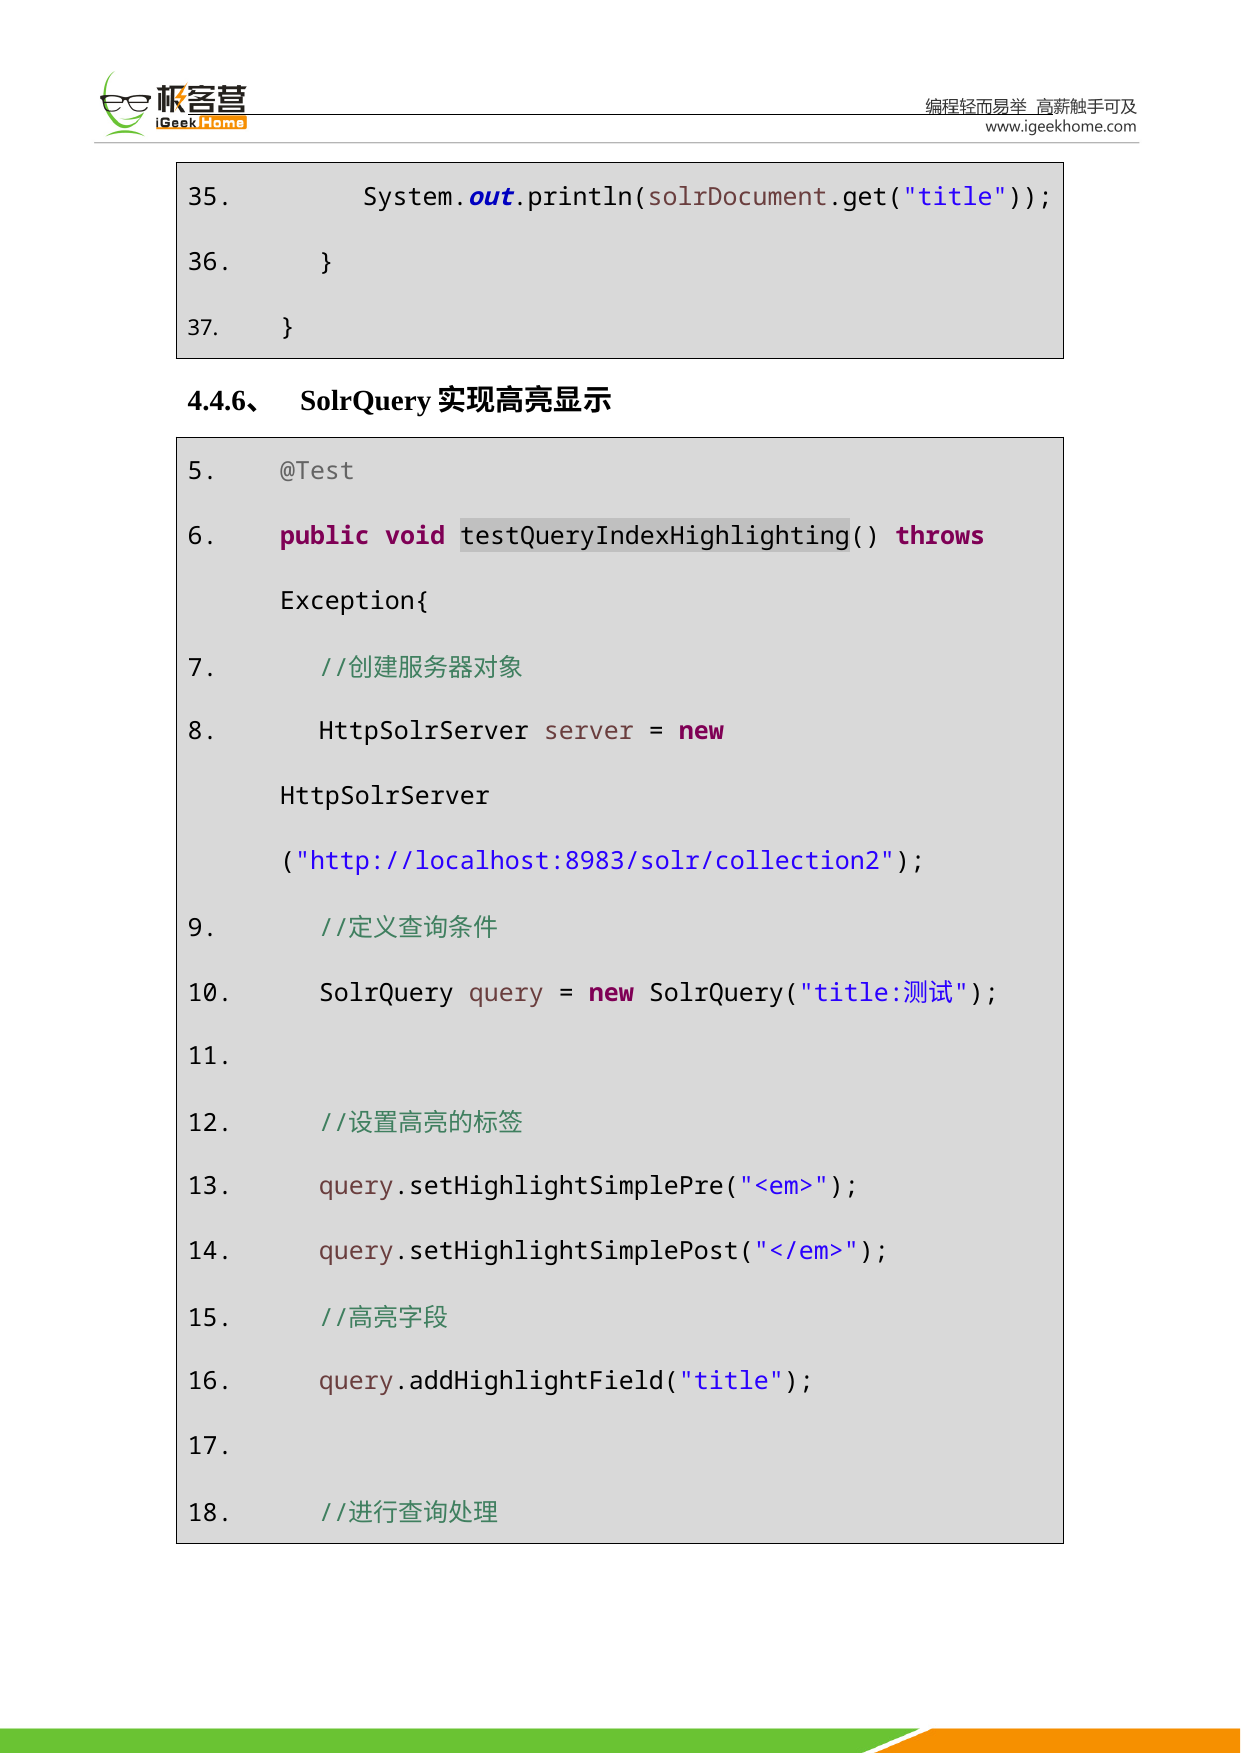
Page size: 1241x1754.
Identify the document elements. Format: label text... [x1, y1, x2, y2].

picture [0, 1, 1241, 151]
picture [0, 1690, 1241, 1753]
subtitle SolrQuery实现高亮显示 [187, 365, 1053, 430]
